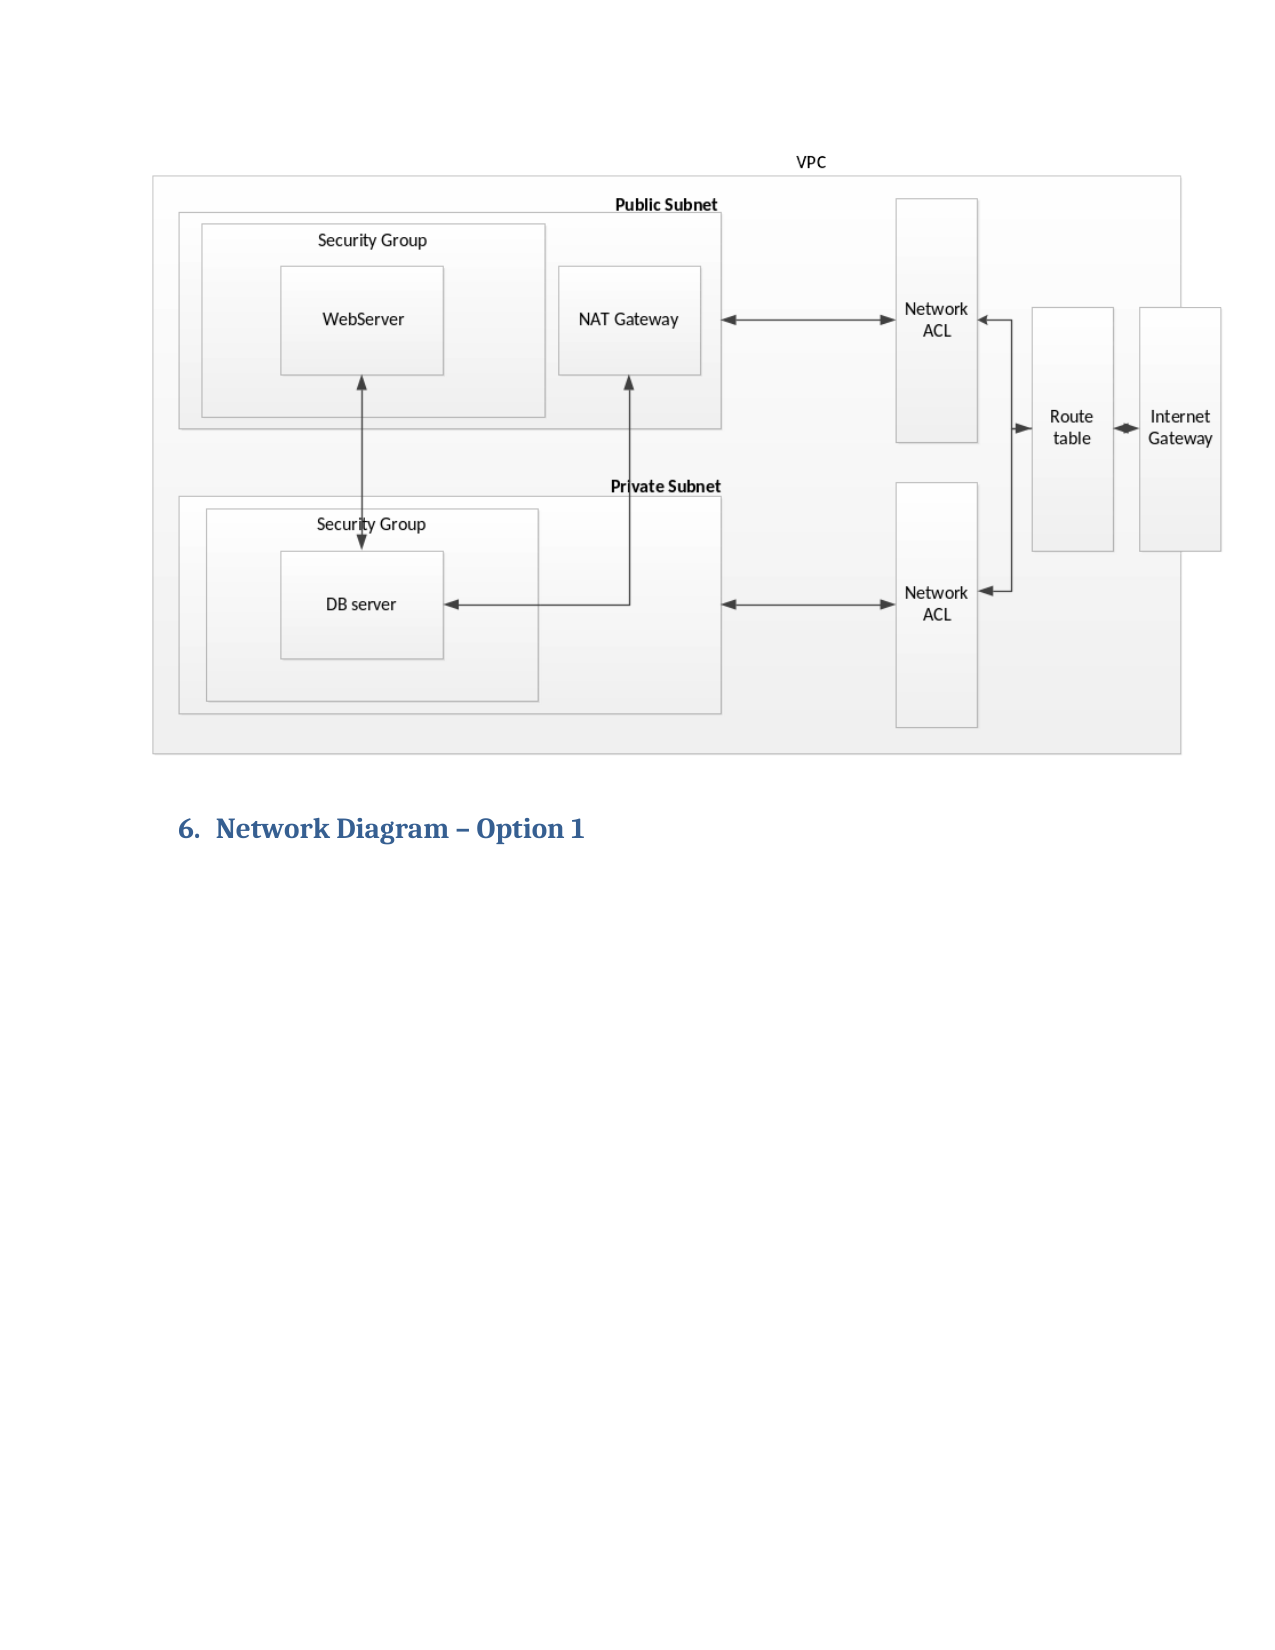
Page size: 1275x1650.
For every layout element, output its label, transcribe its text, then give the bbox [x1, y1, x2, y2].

subtitle Network Diagram – Option 1 [178, 812, 1125, 846]
